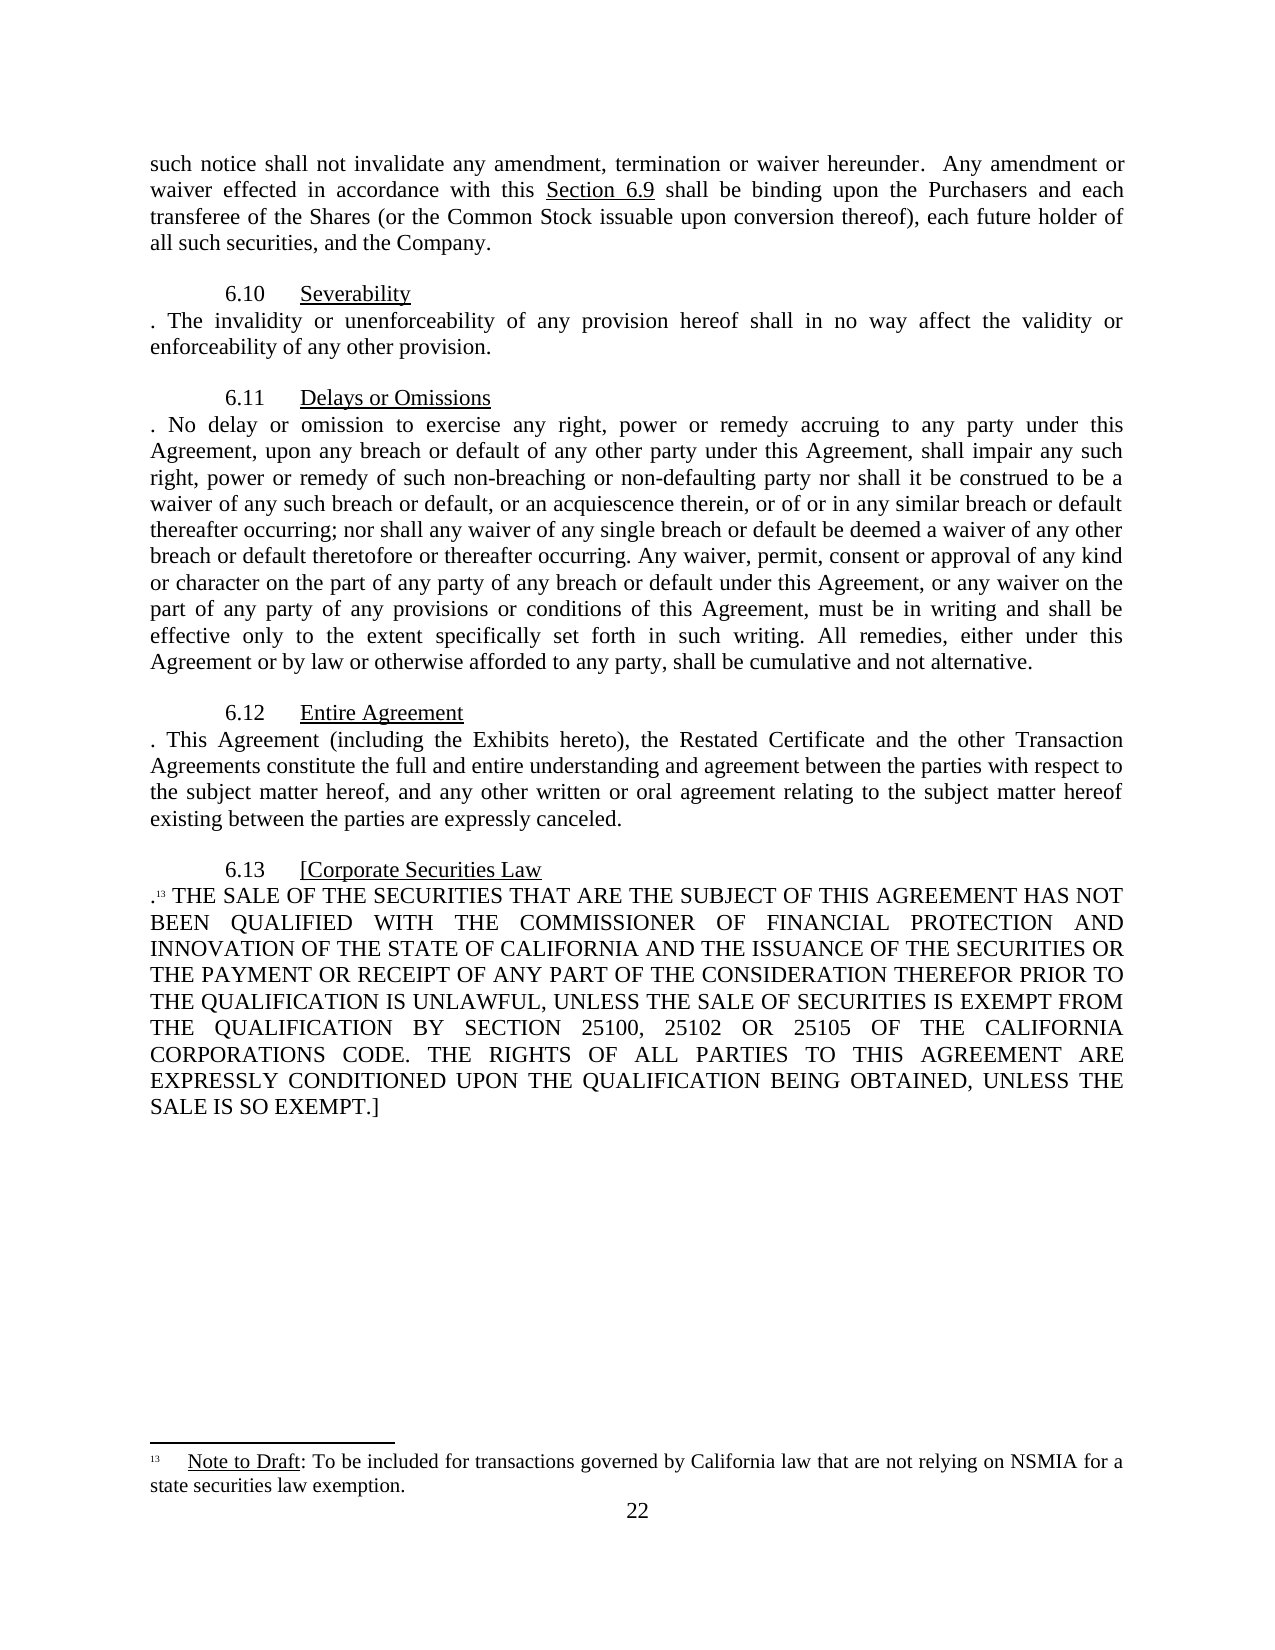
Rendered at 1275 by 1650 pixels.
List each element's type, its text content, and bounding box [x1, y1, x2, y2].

subtitle . No delay or omission to exercise any right, power or remedy accruing to any party under this Agreement, upon any breach or default of any other party under this Agreement, shall impair any such right, power or remedy of such non-breaching or non-defaulting party nor shall it be construed to be a waiver of any such breach or default, or an acquiescence therein, or of or in any similar breach or default thereafter occurring; nor shall any waiver of any single breach or default be deemed a waiver of any other breach or default theretofore or thereafter occurring. Any waiver, permit, consent or approval of any kind or character on the part of any party of any breach or default under this Agreement, or any waiver on the part of any party of any provisions or conditions of this Agreement, must be in writing and shall be effective only to the extent specifically set forth in such writing. All remedies, either under this Agreement or by law or otherwise afforded to any party, shall be cumulative and not alternative. [150, 411, 1125, 674]
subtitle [150, 150, 1125, 255]
subtitle . The invalidity or unenforceability of any provision hereof shall in no way affect the validity or enforceability of any other provision. [150, 307, 1125, 359]
subtitle [Corporate Securities Law [150, 856, 1125, 882]
subtitle . This Agreement (including the Exhibits hereto), the Restated Certificate and the other Transaction Agreements constitute the full and entire understanding and agreement between the parties with respect to the subject matter hereof, and any other written or oral agreement relating to the subject matter hereof existing between the parties are expressly canceled. [150, 726, 1125, 831]
subtitle Severability [150, 280, 1125, 307]
subtitle . THE SALE OF THE SECURITIES THAT ARE THE SUBJECT OF THIS AGREEMENT HAS NOT BEEN QUALIFIED WITH THE COMMISSIONER OF FINANCIAL PROTECTION AND INNOVATION OF THE STATE OF CALIFORNIA AND THE ISSUANCE OF THE SECURITIES OR THE PAYMENT OR RECEIPT OF ANY PART OF THE CONSIDERATION THEREFOR PRIOR TO THE QUALIFICATION IS UNLAWFUL, UNLESS THE SALE OF SECURITIES IS EXEMPT FROM THE QUALIFICATION BY SECTION 25100, 25102 OR 25105 OF THE CALIFORNIA CORPORATIONS CODE. THE RIGHTS OF ALL PARTIES TO THIS AGREEMENT ARE EXPRESSLY CONDITIONED UPON THE QUALIFICATION BEING OBTAINED, UNLESS THE SALE IS SO EXEMPT.] [150, 882, 1125, 1120]
subtitle Delays or Omissions [150, 384, 1125, 411]
subtitle Entire Agreement [150, 699, 1125, 726]
